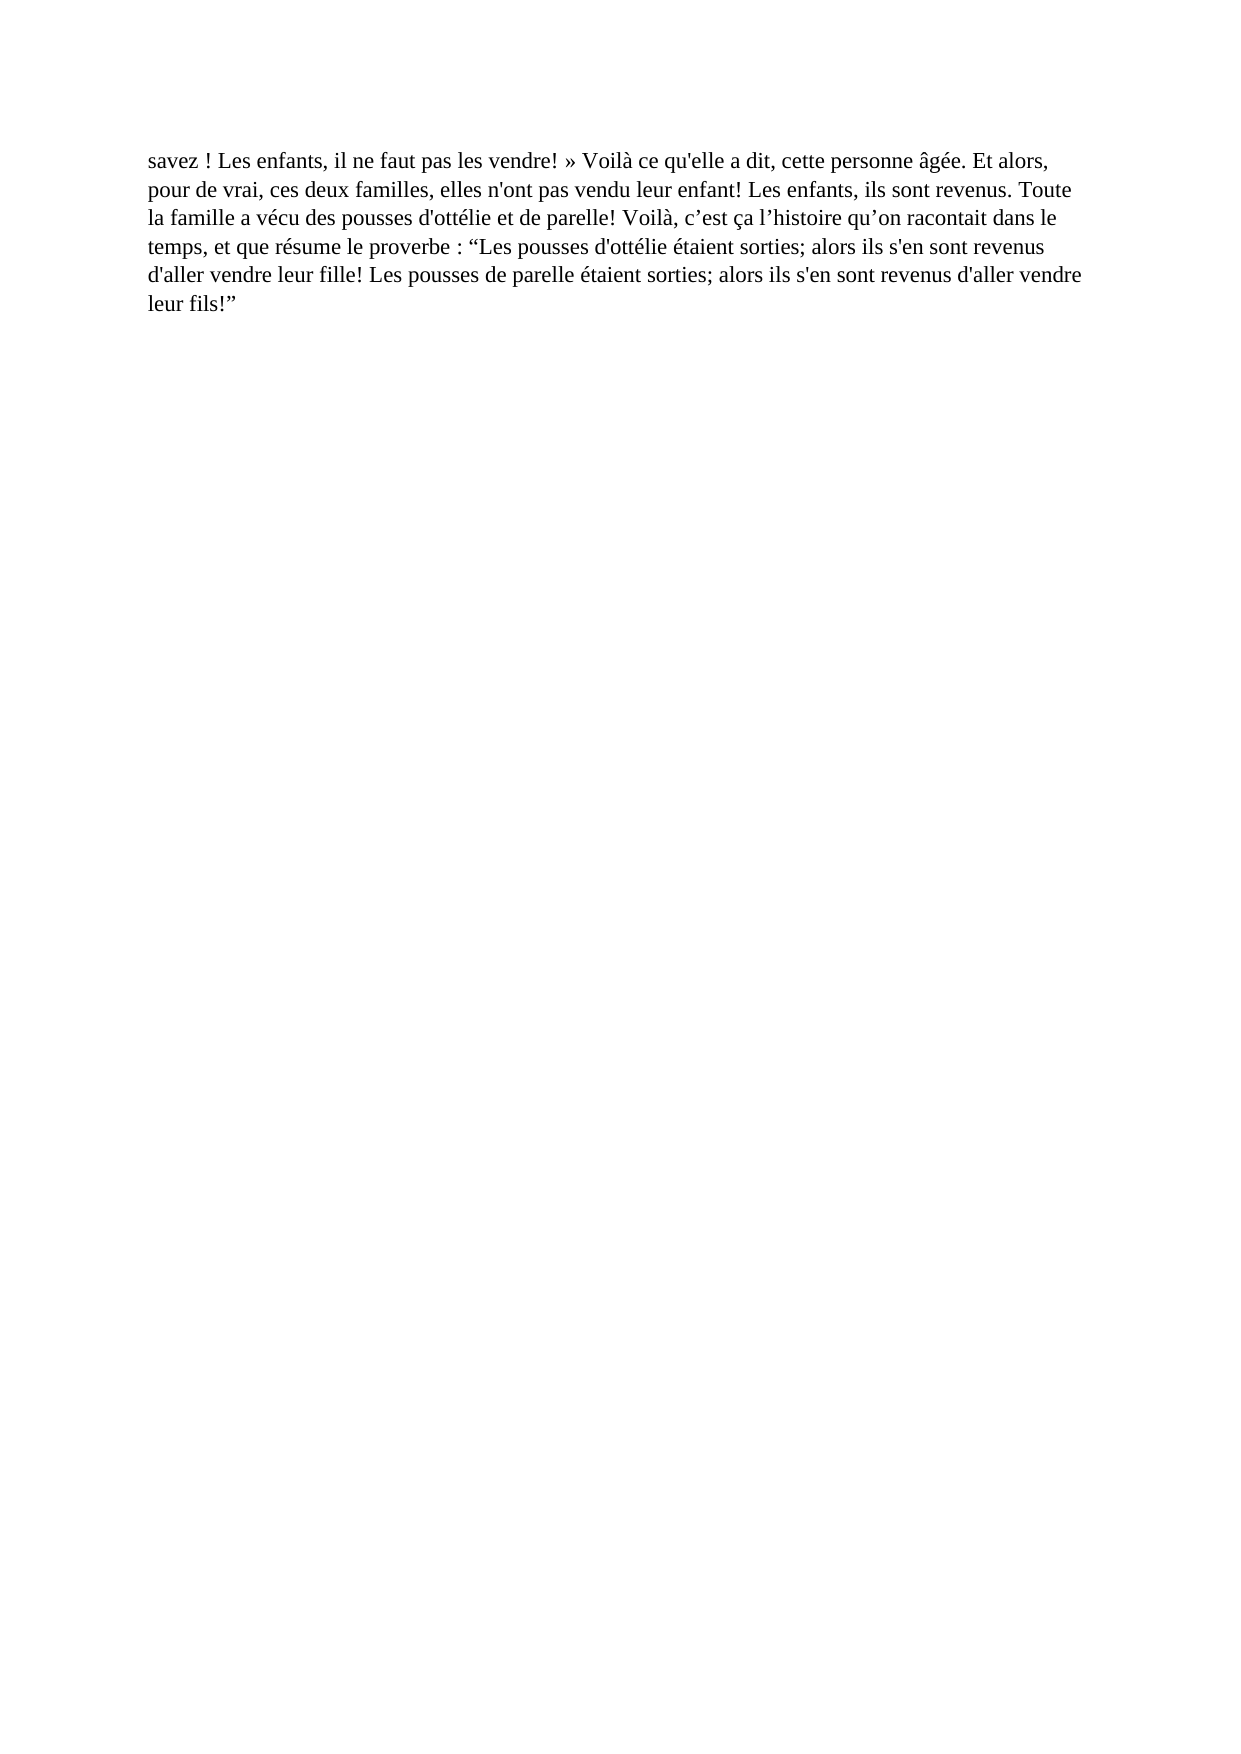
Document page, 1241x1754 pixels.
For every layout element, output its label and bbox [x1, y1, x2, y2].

text [148, 148, 1093, 316]
